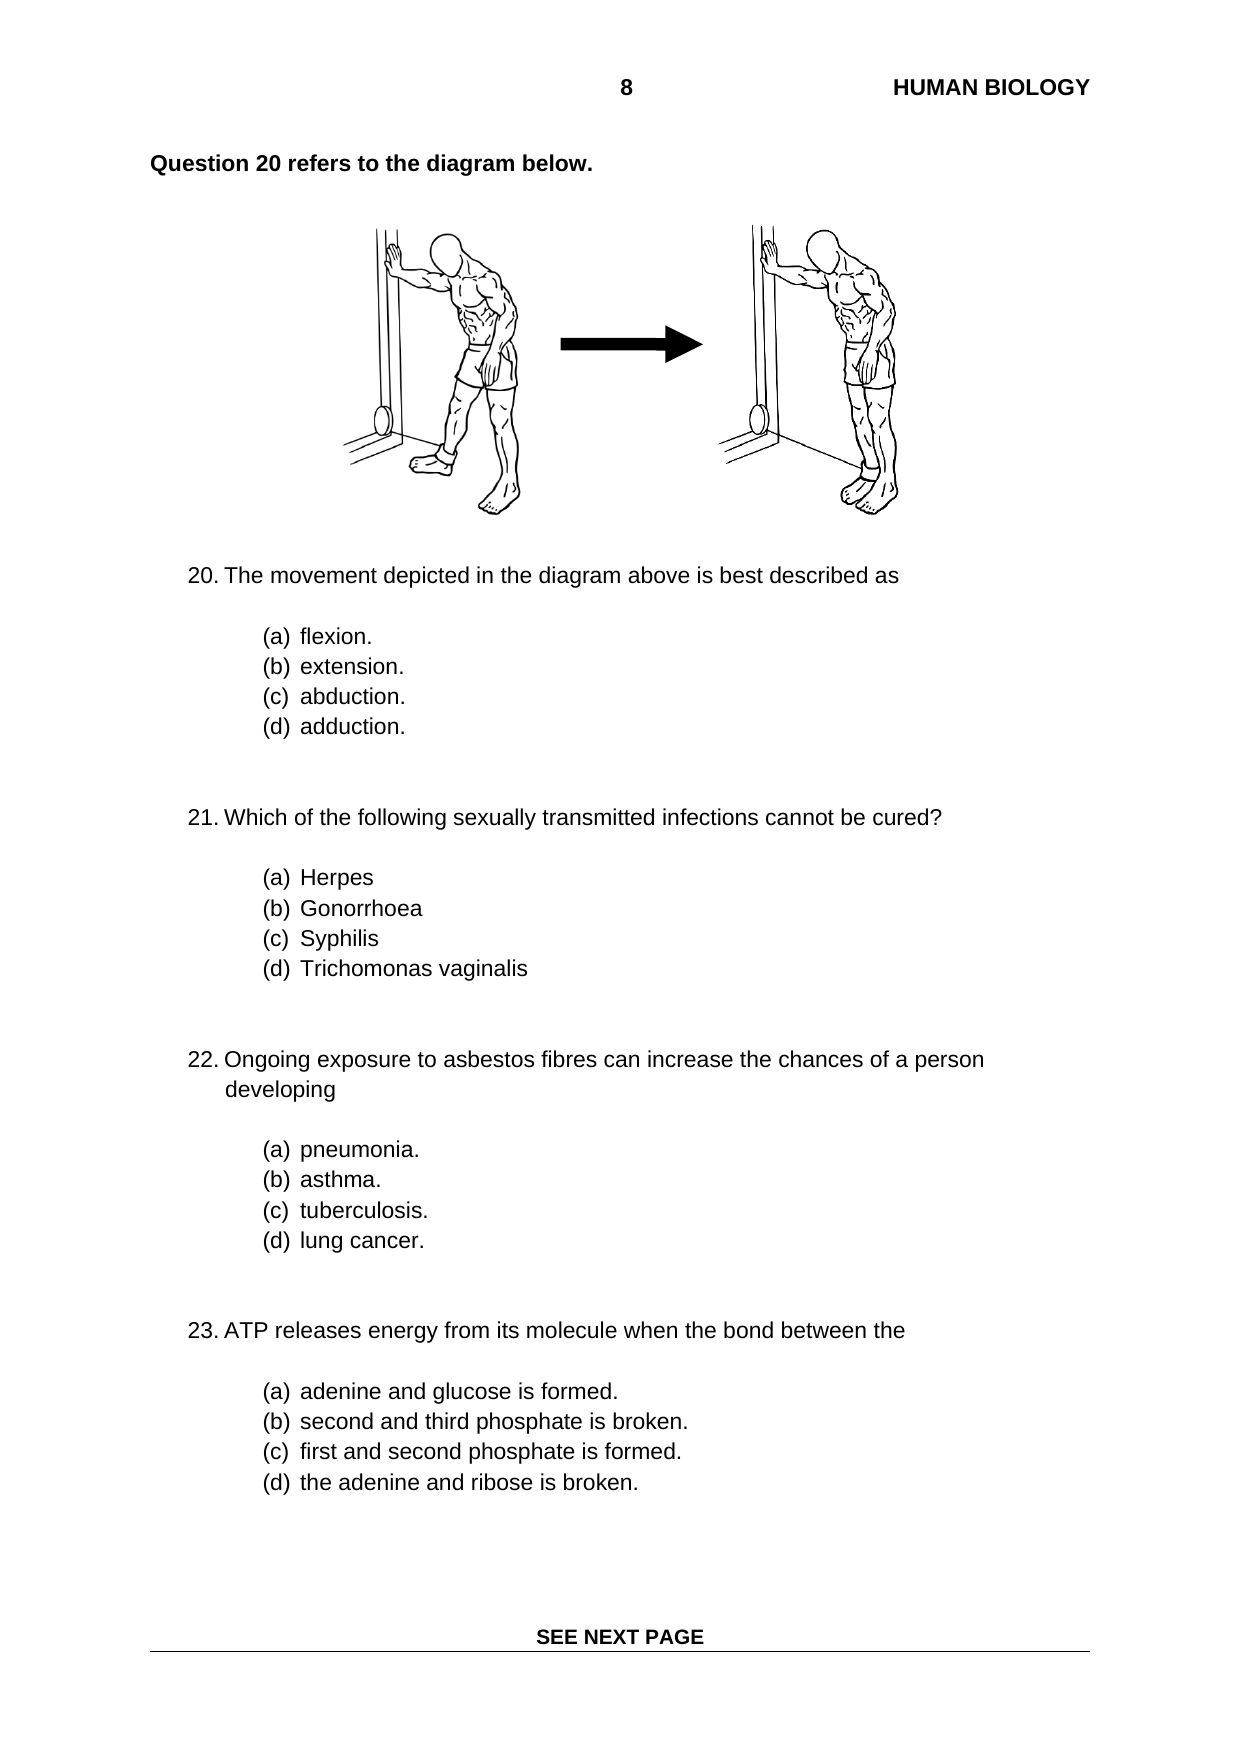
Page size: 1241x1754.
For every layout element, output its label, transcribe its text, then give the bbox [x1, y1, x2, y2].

list ATP releases energy from its molecule when the bond between the [187, 1317, 1090, 1344]
list Herpes [262, 864, 1090, 891]
list Syphilis [262, 925, 1090, 951]
picture [709, 210, 907, 529]
list adenine and glucose is formed. [262, 1378, 1090, 1404]
list Gonorrhoea [262, 894, 1090, 921]
list lung cancer. [262, 1227, 1090, 1253]
list pneumonia. [262, 1136, 1090, 1162]
list Which of the following sexually transmitted infections cannot be cured? [187, 804, 1090, 830]
list Trichomonas vaginalis [262, 955, 1090, 981]
list asthma. [262, 1166, 1090, 1193]
text Question 20 refers to the diagram below. [150, 150, 1090, 176]
list first and second phosphate is formed. [262, 1438, 1090, 1464]
list second and third phosphate is broken. [262, 1408, 1090, 1434]
list The movement depicted in the diagram above is best described as [187, 562, 1090, 588]
list flexion. [262, 623, 1090, 649]
list extension. [262, 653, 1090, 679]
list Ongoing exposure to asbestos fibres can increase the chances of a person developing [187, 1046, 1090, 1102]
list adduction. [262, 713, 1090, 739]
list tuberculosis. [262, 1197, 1090, 1223]
list abduction. [262, 683, 1090, 709]
list the adenine and ribose is broken. [262, 1468, 1090, 1495]
picture [334, 214, 529, 529]
